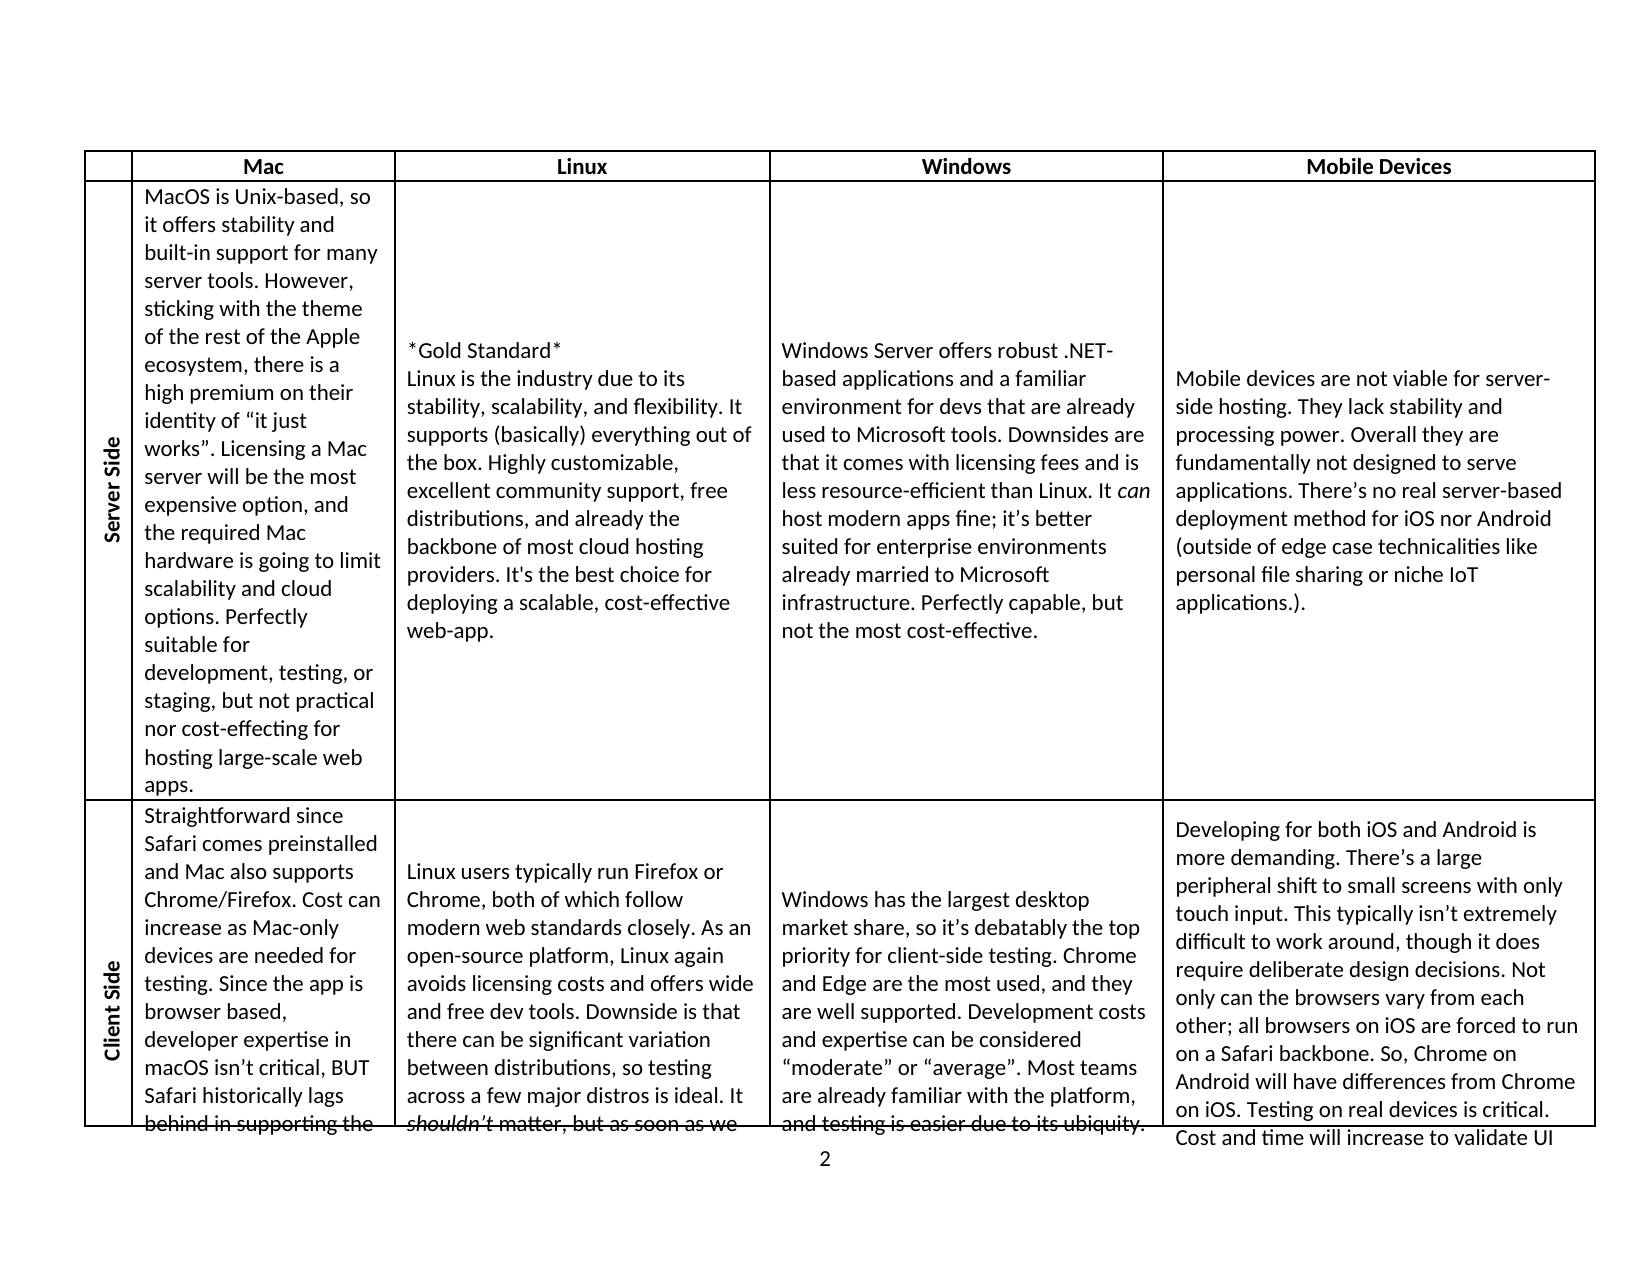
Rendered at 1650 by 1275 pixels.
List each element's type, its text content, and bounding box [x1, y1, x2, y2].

table_header Mobile Devices [1164, 152, 1594, 180]
table_cell Mobile devices are not viable for server-side hosting. They lack stability and processing power. Overall they are fundamentally not designed to serve applications. There’s no real server-based deployment method for iOS nor Android (outside of edge case technicalities like personal file sharing or niche IoT applications.). [1164, 182, 1594, 799]
table_cell Developing for both iOS and Android is more demanding. There’s a large peripheral shift to small screens with only touch input. This typically isn’t extremely difficult to work around, though it does require deliberate design decisions. Not only can the browsers vary from each other; all browsers on iOS are forced to run on a Safari backbone. So, Chrome on Android will have differences from Chrome on iOS. Testing on real devices is critical. Cost and time will increase to validate UI and performance across many variables (different screen sizes, OS versions, etc.) [1164, 801, 1594, 1125]
table_cell Windows has the largest desktop market share, so it’s debatably the top priority for client-side testing. Chrome and Edge are the most used, and they are well supported. Development costs and expertise can be considered “moderate” or “average”. Most teams are already familiar with the platform, and testing is easier due to its ubiquity. [771, 801, 1162, 1125]
table_header [86, 152, 131, 180]
table_cell *Gold Standard* Linux is the industry due to its stability, scalability, and flexibility. It supports (basically) everything out of the box. Highly customizable, excellent community support, free distributions, and already the backbone of most cloud hosting providers. It's the best choice for deploying a scalable, cost-effective web-app. [396, 182, 769, 799]
table_header Mac [133, 152, 394, 180]
table_cell Server Side [86, 182, 131, 799]
table_cell Straightforward since Safari comes preinstalled and Mac also supports Chrome/Firefox. Cost can increase as Mac-only devices are needed for testing. Since the app is browser based, developer expertise in macOS isn’t critical, BUT Safari historically lags behind in supporting the latest HTML5/CSS3 features, so a macOS specific QA is necessary. [133, 801, 394, 1125]
table_cell Linux users typically run Firefox or Chrome, both of which follow modern web standards closely. As an open-source platform, Linux again avoids licensing costs and offers wide and free dev tools. Downside is that there can be significant variation between distributions, so testing across a few major distros is ideal. It shouldn’t matter, but as soon as we assume it won’t, it magically will. [396, 801, 769, 1125]
table_cell Client Side [86, 801, 131, 1125]
table_cell Windows Server offers robust .NET-based applications and a familiar environment for devs that are already used to Microsoft tools. Downsides are that it comes with licensing fees and is less resource-efficient than Linux. It can host modern apps fine; it’s better suited for enterprise environments already married to Microsoft infrastructure. Perfectly capable, but not the most cost-effective. [771, 182, 1162, 799]
table_header Windows [771, 152, 1162, 180]
table_header Linux [396, 152, 769, 180]
table_cell MacOS is Unix-based, so it offers stability and built-in support for many server tools. However, sticking with the theme of the rest of the Apple ecosystem, there is a high premium on their identity of “it just works”. Licensing a Mac server will be the most expensive option, and the required Mac hardware is going to limit scalability and cloud options. Perfectly suitable for development, testing, or staging, but not practical nor cost-effecting for hosting large-scale web apps. [133, 182, 394, 799]
